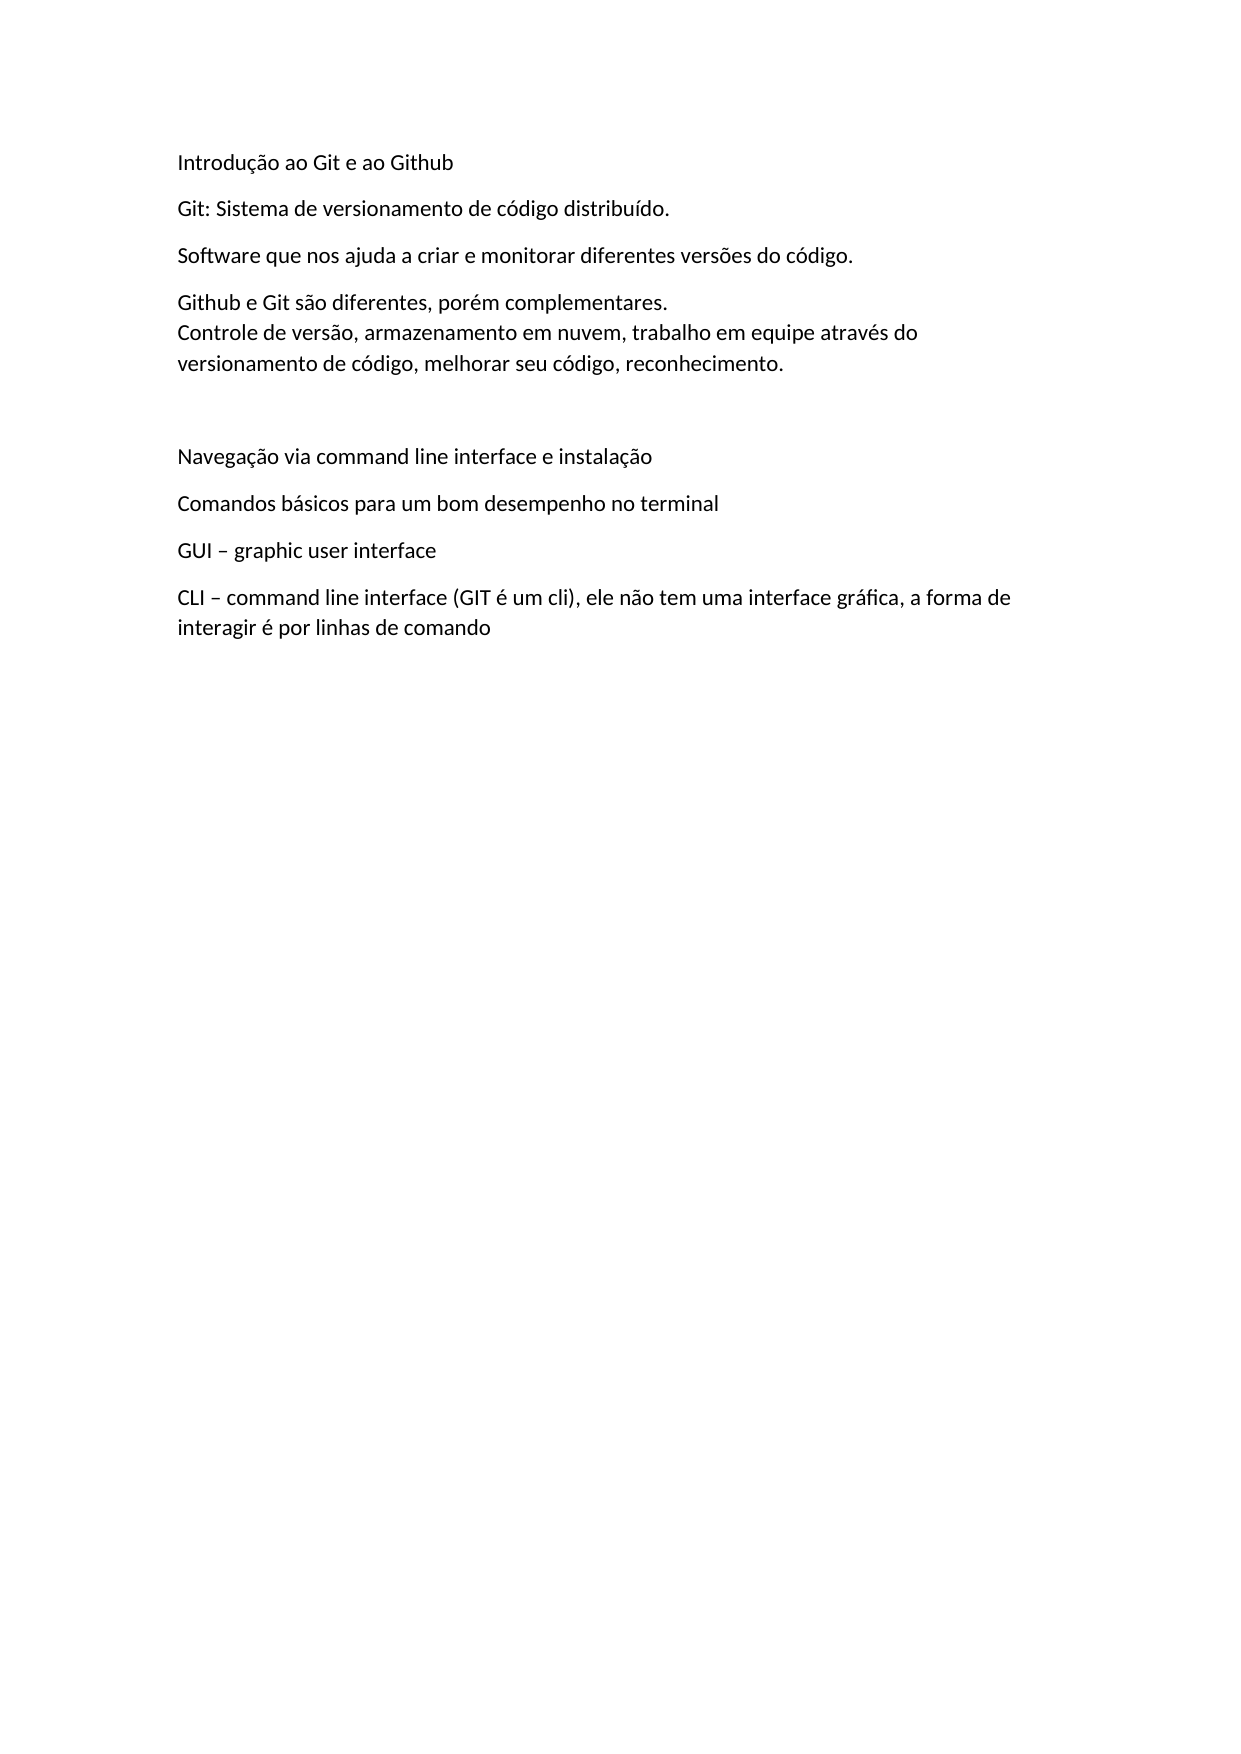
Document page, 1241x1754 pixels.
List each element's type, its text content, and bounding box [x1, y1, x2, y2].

text Comandos básicos para um bom desempenho no terminal [177, 489, 1063, 517]
text Navegação via command line interface e instalação [177, 442, 1063, 470]
text Github e Git são diferentes, porém complementares. Controle de versão, armazenamento em nuvem, trabalho em equipe através do versionamento de código, melhorar seu código, reconhecimento. [177, 288, 1063, 377]
text Git: Sistema de versionamento de código distribuído. [177, 194, 1063, 222]
text Software que nos ajuda a criar e monitorar diferentes versões do código. [177, 241, 1063, 269]
text CLI – command line interface (GIT é um cli), ele não tem uma interface gráfica, a forma de interagir é por linhas de comando [177, 583, 1063, 641]
text Introdução ao Git e ao Github [177, 148, 1063, 176]
text GUI – graphic user interface [177, 536, 1063, 564]
